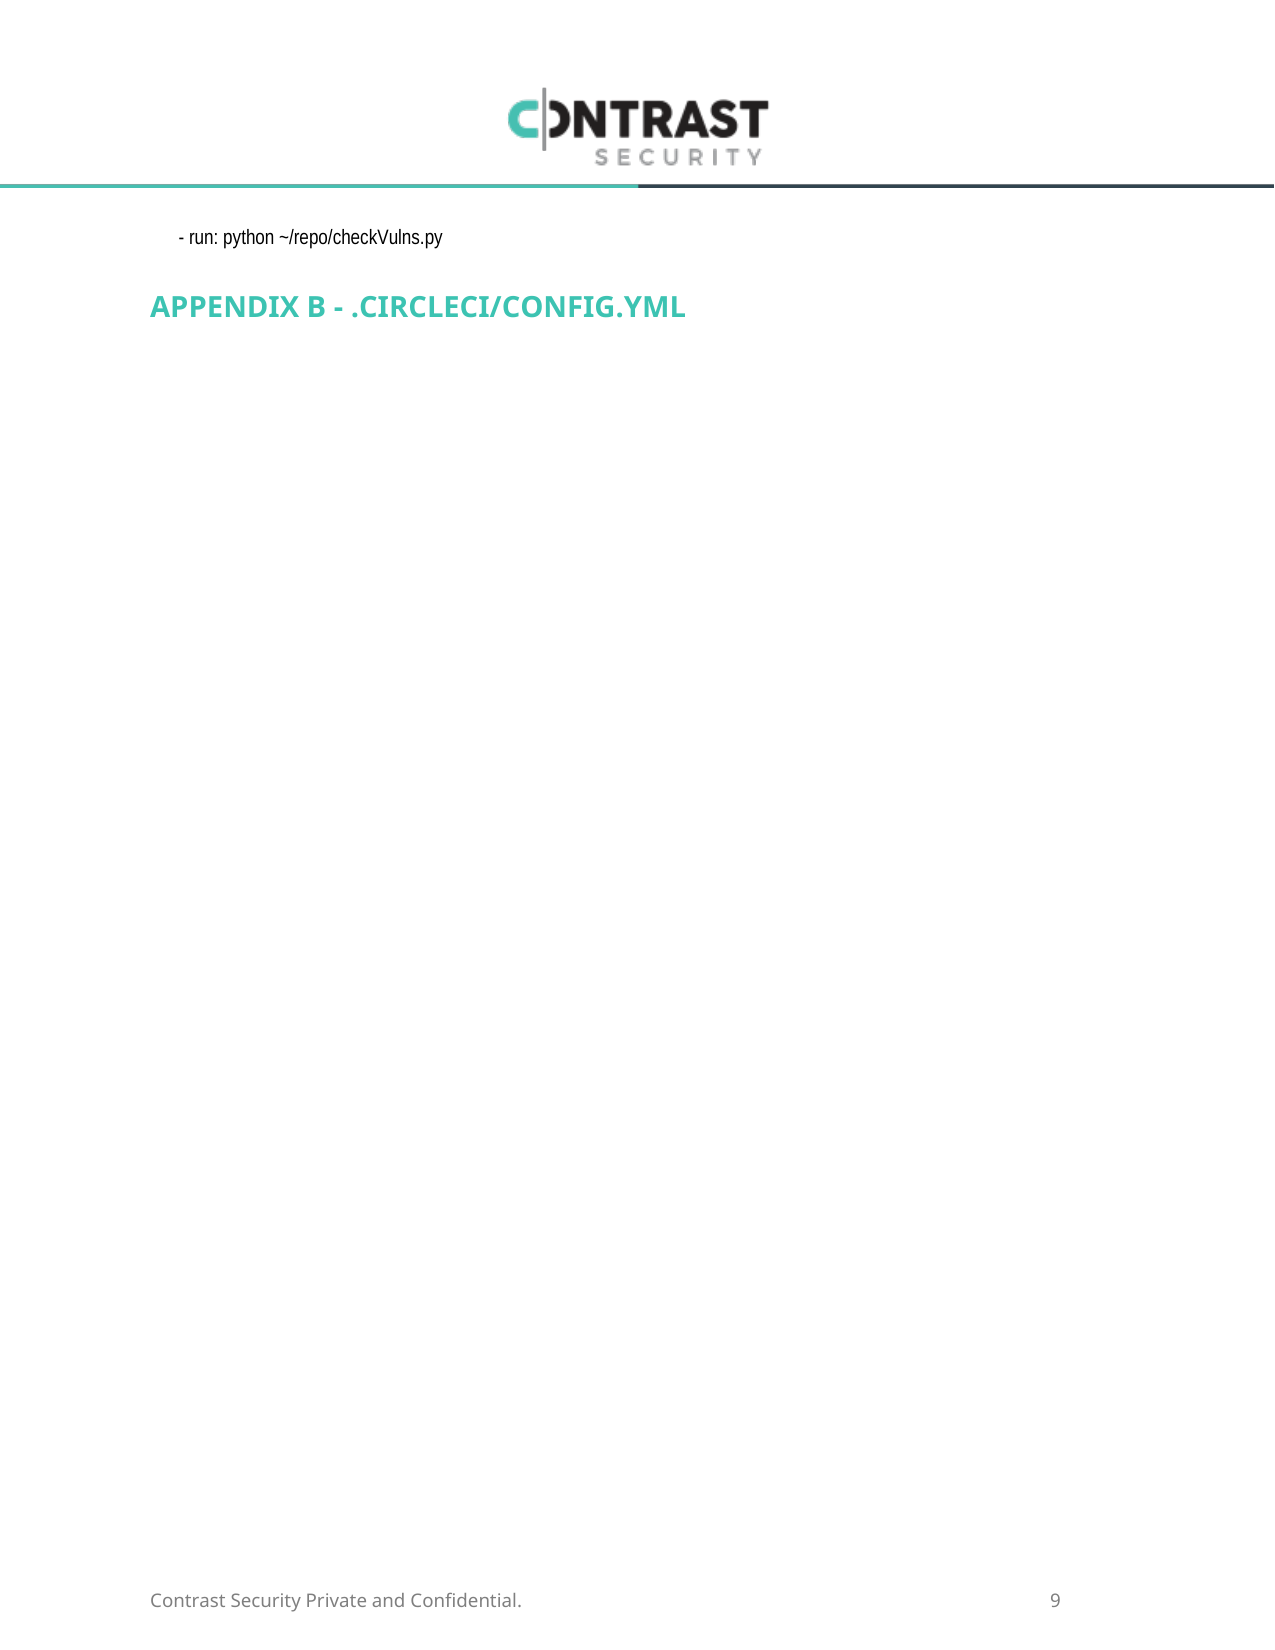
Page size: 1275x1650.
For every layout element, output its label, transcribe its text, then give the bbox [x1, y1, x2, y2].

text - run: python ~/repo/checkVulns.py [150, 225, 1125, 249]
subtitle Appendix B - .circleci/config.yml [150, 286, 1125, 326]
